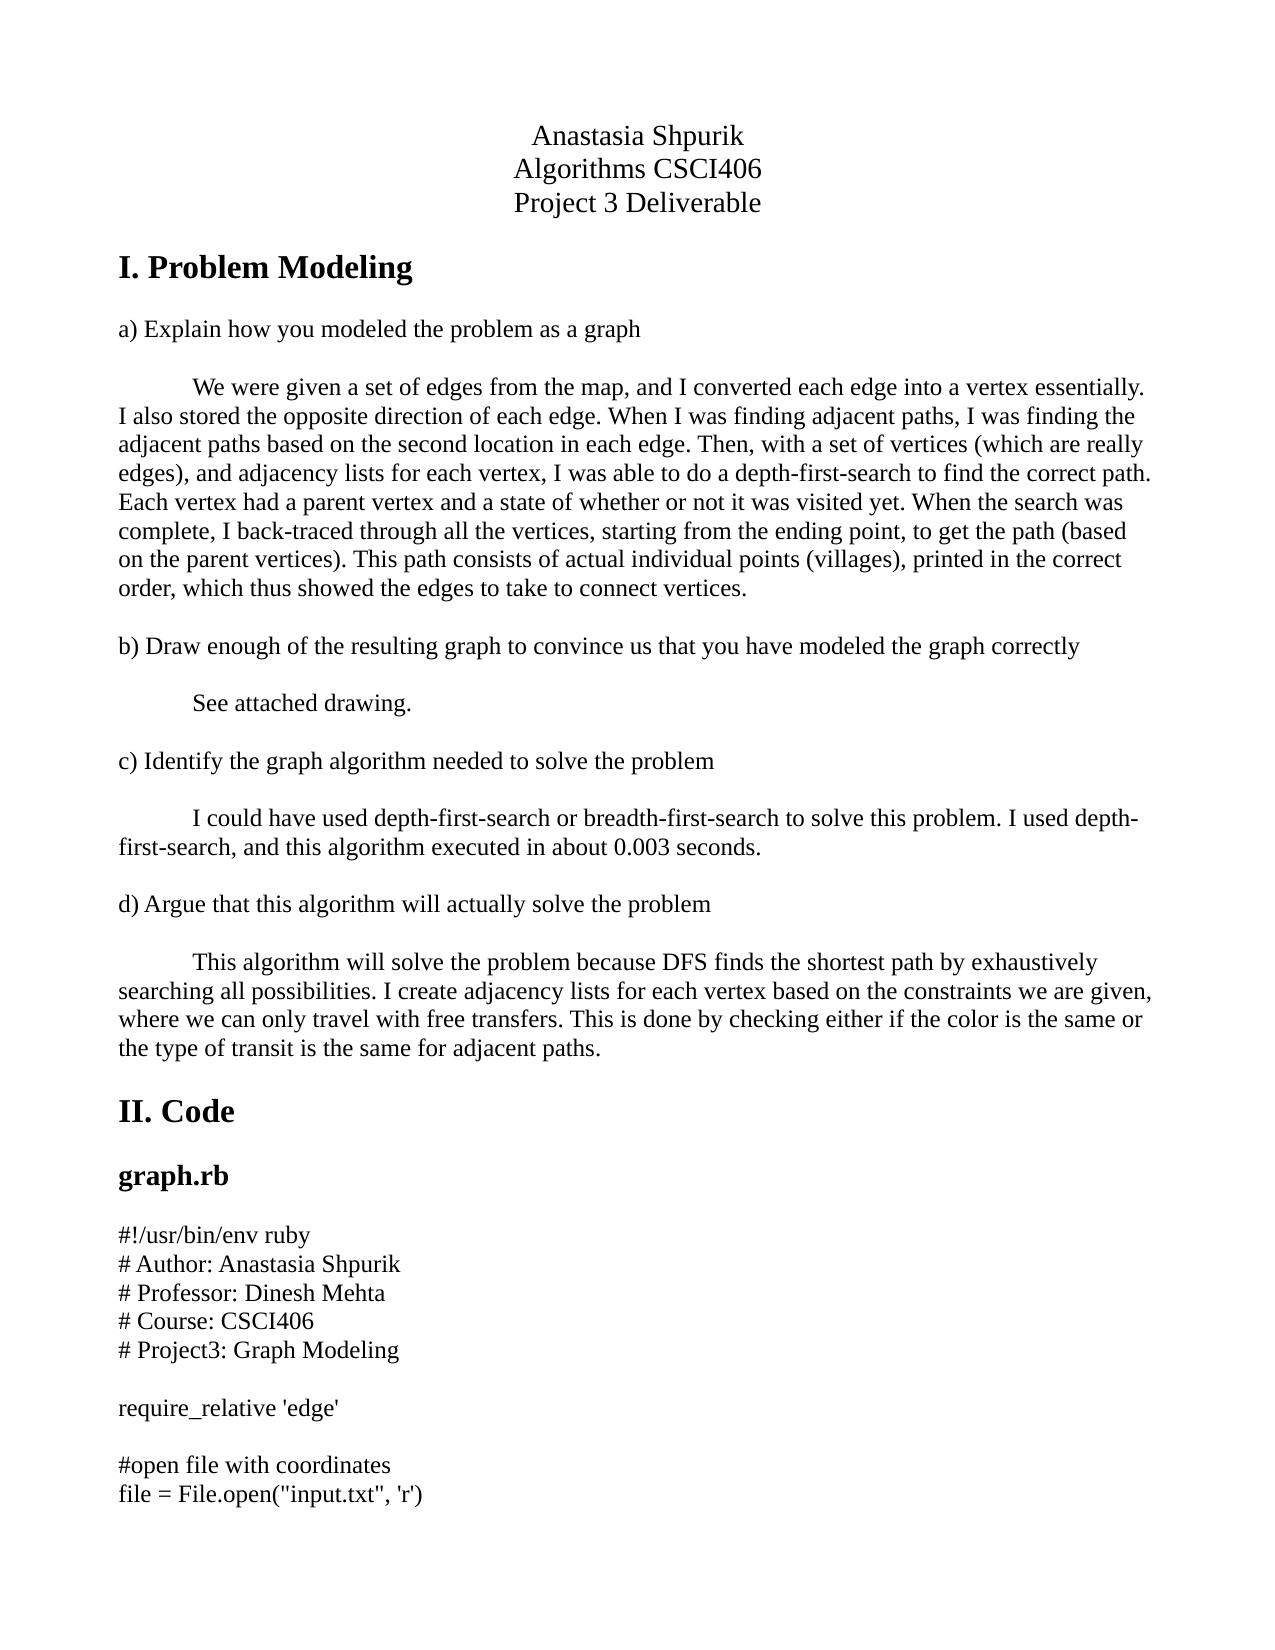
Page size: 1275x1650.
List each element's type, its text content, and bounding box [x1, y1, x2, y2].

text See attached drawing. [118, 688, 1157, 717]
text file = File.open("input.txt", 'r') [118, 1479, 1157, 1508]
text We were given a set of edges from the map, and I converted each edge into a vertex essentially. I also stored the opposite direction of each edge. When I was finding adjacent paths, I was finding the adjacent paths based on the second location in each edge. Then, with a set of vertices (which are really edges), and adjacency lists for each vertex, I was able to do a depth-first-search to find the correct path. Each vertex had a parent vertex and a state of whether or not it was visited yet. When the search was complete, I back-traced through all the vertices, starting from the ending point, to get the path (based on the parent vertices). This path consists of actual individual points (villages), printed in the correct order, which thus showed the edges to take to connect vertices. [118, 372, 1157, 602]
text I. Problem Modeling [118, 247, 1157, 286]
text # Project3: Graph Modeling [118, 1335, 1157, 1364]
text require_relative 'edge' [118, 1393, 1157, 1421]
text graph.rb [118, 1158, 1157, 1191]
text Algorithms CSCI406 [118, 152, 1157, 185]
text #open file with coordinates [118, 1450, 1157, 1479]
text Anastasia Shpurik [118, 118, 1157, 152]
text b) Draw enough of the resulting graph to convince us that you have modeled the graph correctly [118, 631, 1157, 659]
text c) Identify the graph algorithm needed to solve the problem [118, 746, 1157, 774]
text # Professor: Dinesh Mehta [118, 1278, 1157, 1306]
text Project 3 Deliverable [118, 185, 1157, 219]
text a) Explain how you modeled the problem as a graph [118, 314, 1157, 343]
text # Author: Anastasia Shpurik [118, 1249, 1157, 1278]
text #!/usr/bin/env ruby [118, 1220, 1157, 1249]
text I could have used depth-first-search or breadth-first-search to solve this problem. I used depth-first-search, and this algorithm executed in about 0.003 seconds. [118, 803, 1157, 861]
text II. Code [118, 1091, 1157, 1129]
text d) Argue that this algorithm will actually solve the problem [118, 889, 1157, 918]
text This algorithm will solve the problem because DFS finds the shortest path by exhaustively searching all possibilities. I create adjacency lists for each vertex based on the constraints we are given, where we can only travel with free transfers. This is done by checking either if the color is the same or the type of transit is the same for adjacent paths. [118, 947, 1157, 1062]
text # Course: CSCI406 [118, 1306, 1157, 1335]
